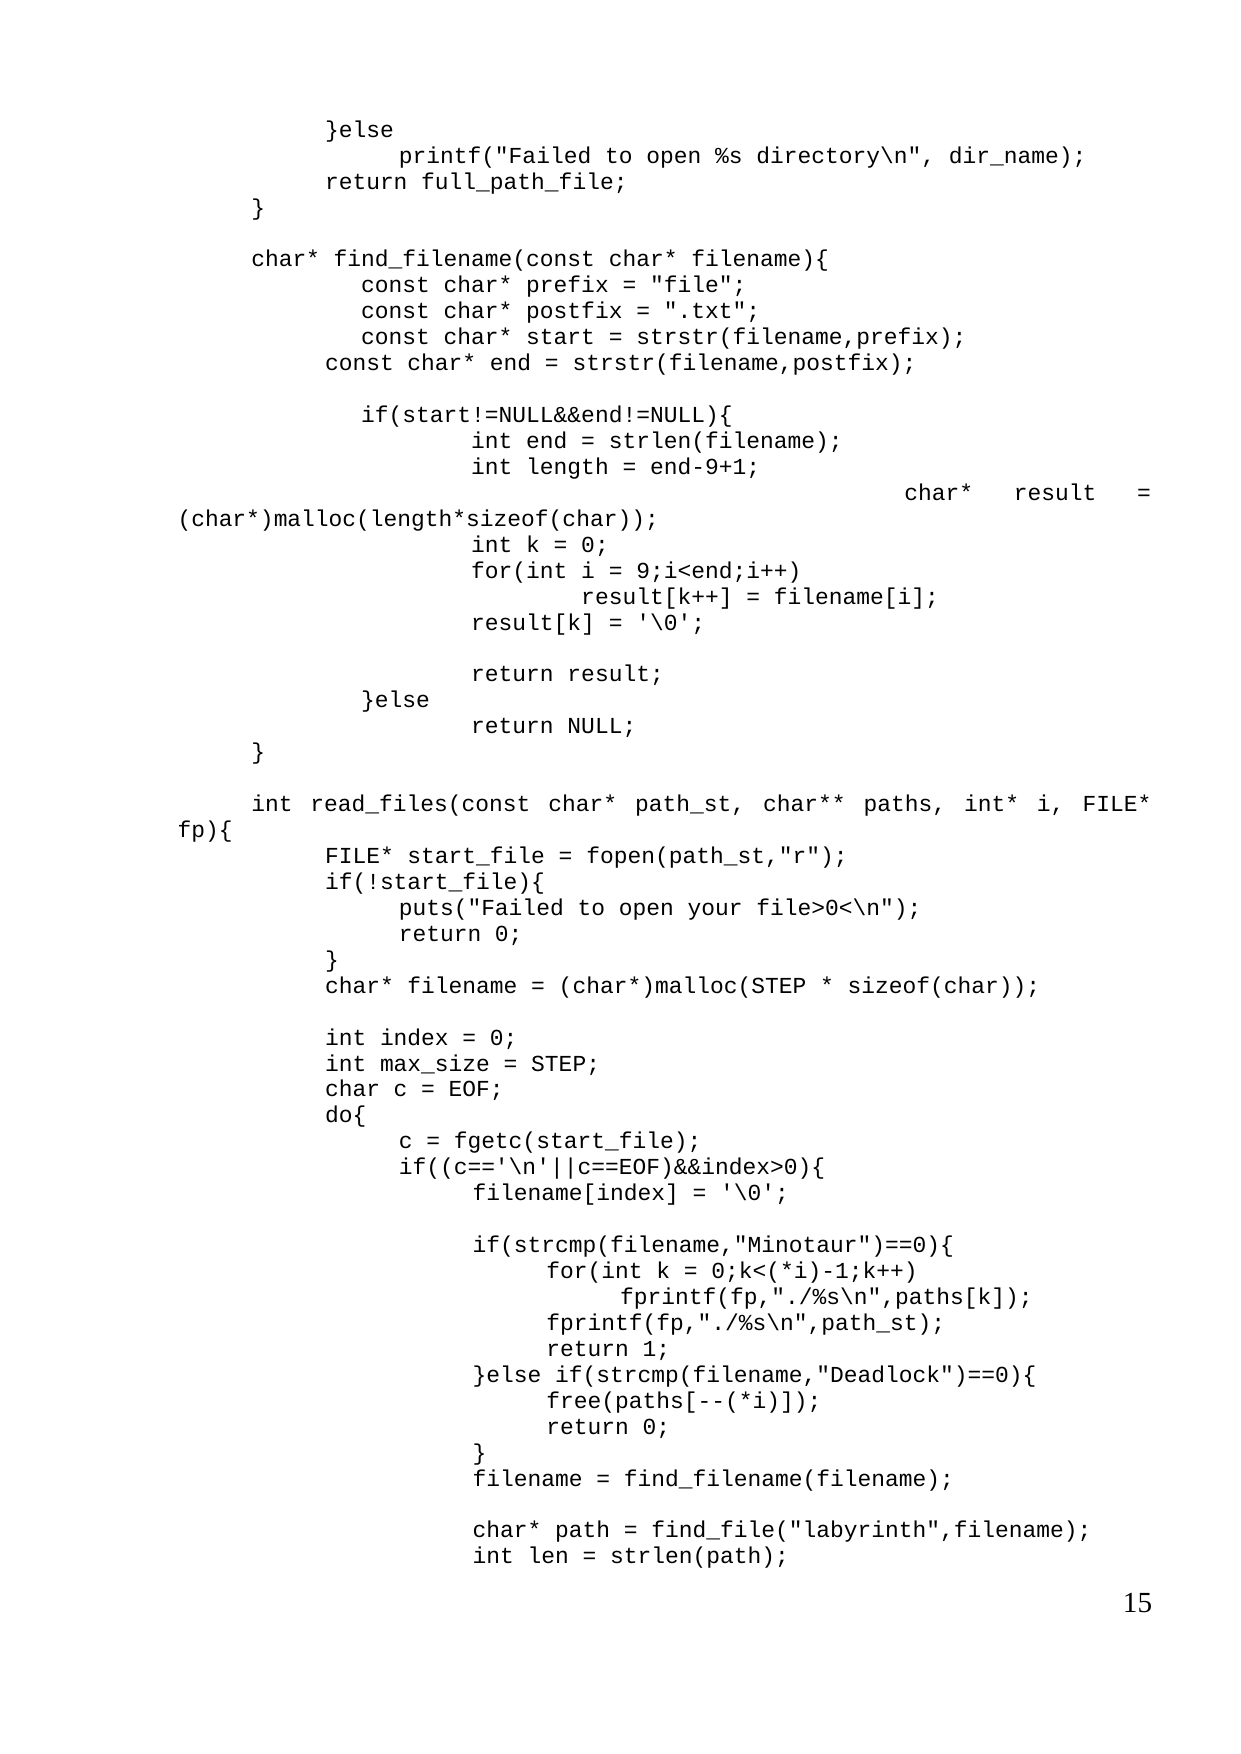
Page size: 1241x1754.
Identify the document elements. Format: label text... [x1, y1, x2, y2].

text for(int i = 9;i<end;i++) [177, 559, 1152, 585]
text return NULL; [177, 715, 1152, 741]
text result[k] = '\0'; [177, 611, 1152, 637]
text const char* postfix = ".txt"; [177, 300, 1152, 326]
text const char* prefix = "file"; [177, 274, 1152, 300]
text int end = strlen(filename); [177, 429, 1152, 455]
text int index = 0; [177, 1026, 1152, 1052]
text }else [177, 118, 1152, 144]
text int len = strlen(path); [177, 1545, 1152, 1571]
text puts("Failed to open your file>0<\n"); [177, 896, 1152, 922]
text char c = EOF; [177, 1078, 1152, 1104]
text } [177, 948, 1152, 974]
text return 0; [177, 1415, 1152, 1441]
text } [177, 741, 1152, 767]
text fprintf(fp,"./%s\n",paths[k]); [177, 1285, 1152, 1311]
text do{ [177, 1104, 1152, 1130]
text result[k++] = filename[i]; [177, 585, 1152, 611]
text free(paths[--(*i)]); [177, 1389, 1152, 1415]
text char* result = (char*)malloc(length*sizeof(char)); [177, 481, 1152, 533]
text FILE* start_file = fopen(path_st,"r"); [177, 844, 1152, 870]
text printf("Failed to open %s directory\n", dir_name); [177, 144, 1152, 170]
text return 1; [177, 1337, 1152, 1363]
text if(strcmp(filename,"Minotaur")==0){ [177, 1233, 1152, 1259]
text int read_files(const char* path_st, char** paths, int* i, FILE* fp){ [177, 792, 1152, 844]
text if((c=='\n'||c==EOF)&&index>0){ [177, 1156, 1152, 1182]
text return full_path_file; [177, 170, 1152, 196]
text fprintf(fp,"./%s\n",path_st); [177, 1311, 1152, 1337]
text int max_size = STEP; [177, 1052, 1152, 1078]
text for(int k = 0;k<(*i)-1;k++) [177, 1259, 1152, 1285]
text char* filename = (char*)malloc(STEP * sizeof(char)); [177, 974, 1152, 1000]
text if(!start_file){ [177, 870, 1152, 896]
text if(start!=NULL&&end!=NULL){ [177, 403, 1152, 429]
text int length = end-9+1; [177, 455, 1152, 481]
text const char* end = strstr(filename,postfix); [177, 352, 1152, 377]
text filename[index] = '\0'; [177, 1182, 1152, 1207]
text }else if(strcmp(filename,"Deadlock")==0){ [177, 1363, 1152, 1389]
text return 0; [177, 922, 1152, 948]
text }else [177, 689, 1152, 715]
text const char* start = strstr(filename,prefix); [177, 326, 1152, 352]
text } [177, 196, 1152, 222]
text c = fgetc(start_file); [177, 1130, 1152, 1156]
text filename = find_filename(filename); [177, 1467, 1152, 1493]
text int k = 0; [177, 533, 1152, 559]
text return result; [177, 663, 1152, 689]
text } [177, 1441, 1152, 1467]
text char* find_filename(const char* filename){ [177, 248, 1152, 274]
text char* path = find_file("labyrinth",filename); [177, 1519, 1152, 1545]
